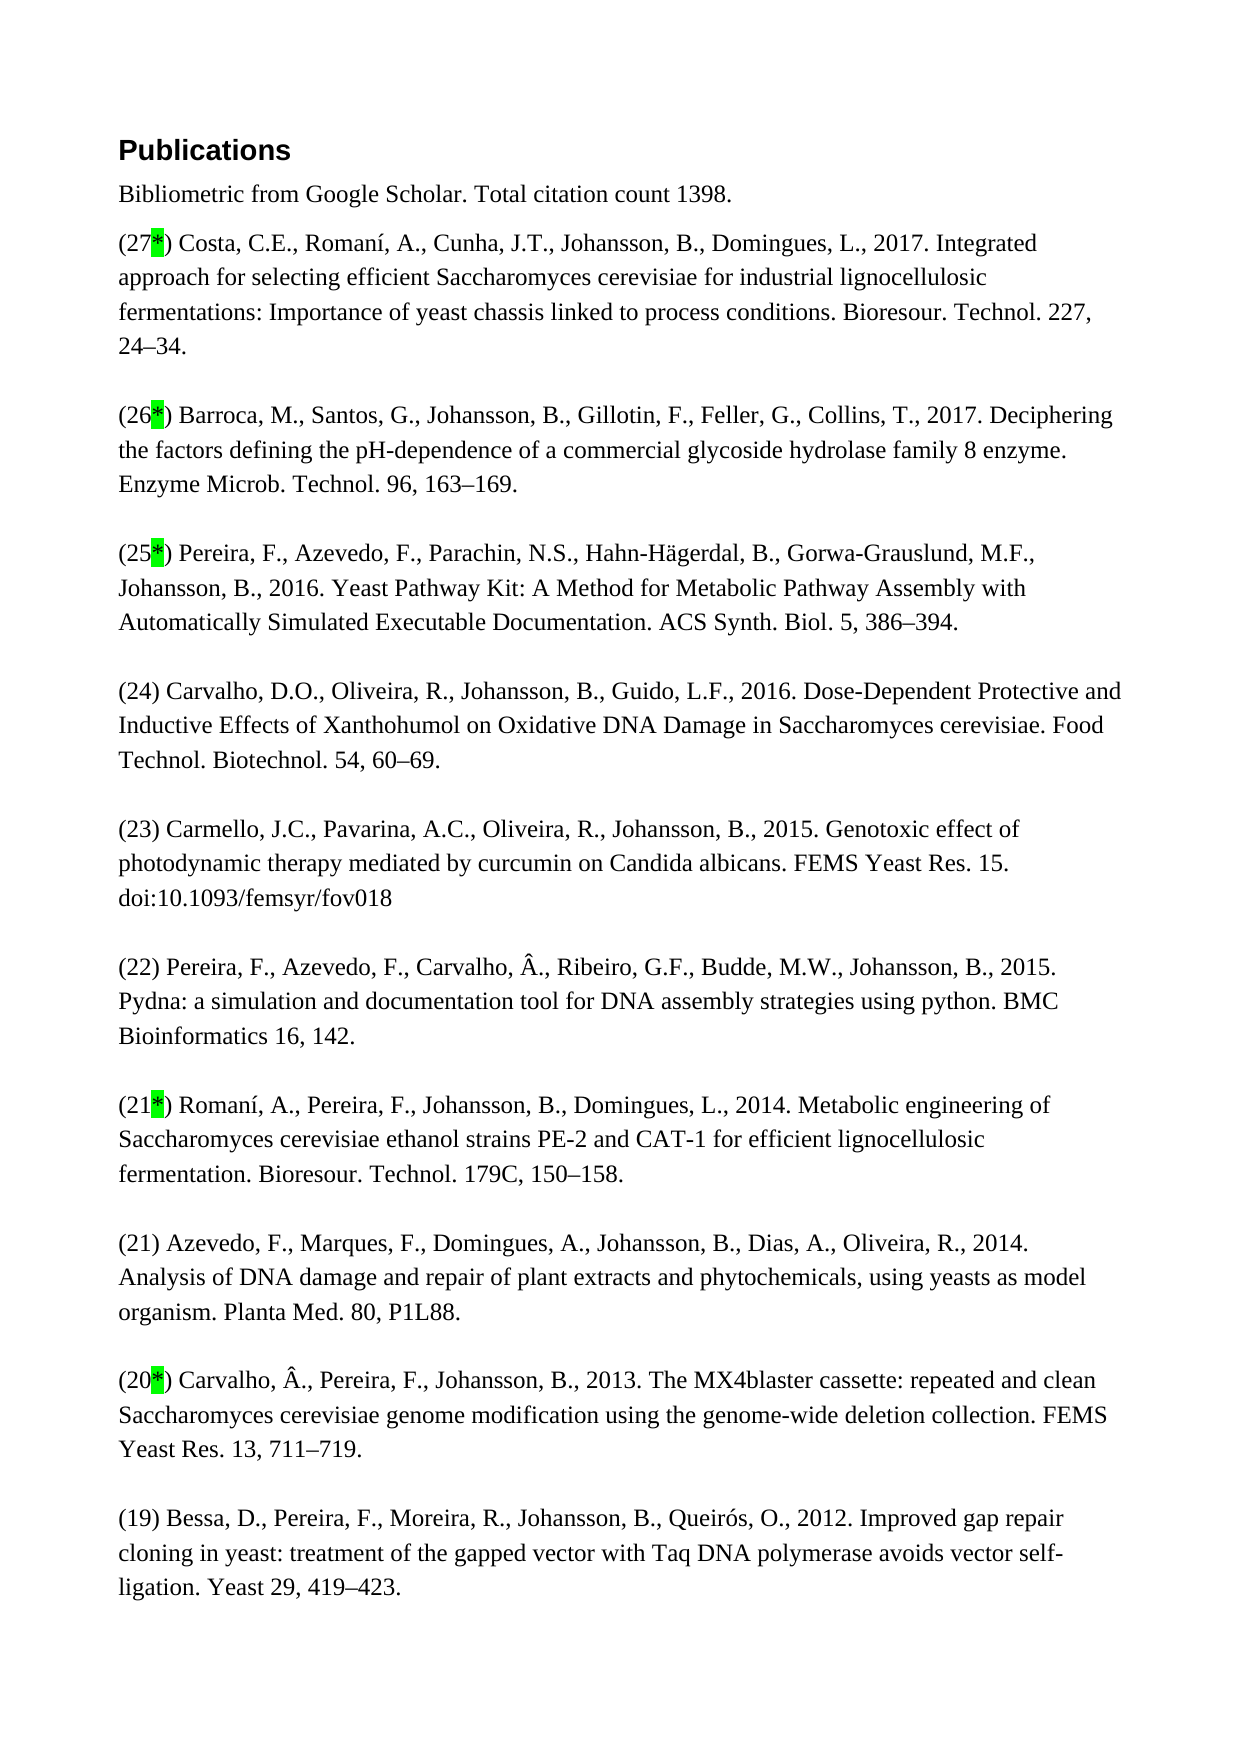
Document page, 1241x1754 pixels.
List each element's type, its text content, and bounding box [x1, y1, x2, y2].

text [118, 228, 1122, 1636]
subtitle Publications [118, 133, 1122, 166]
text Bibliometric from Google Scholar. Total citation count 1398. [118, 179, 1122, 207]
